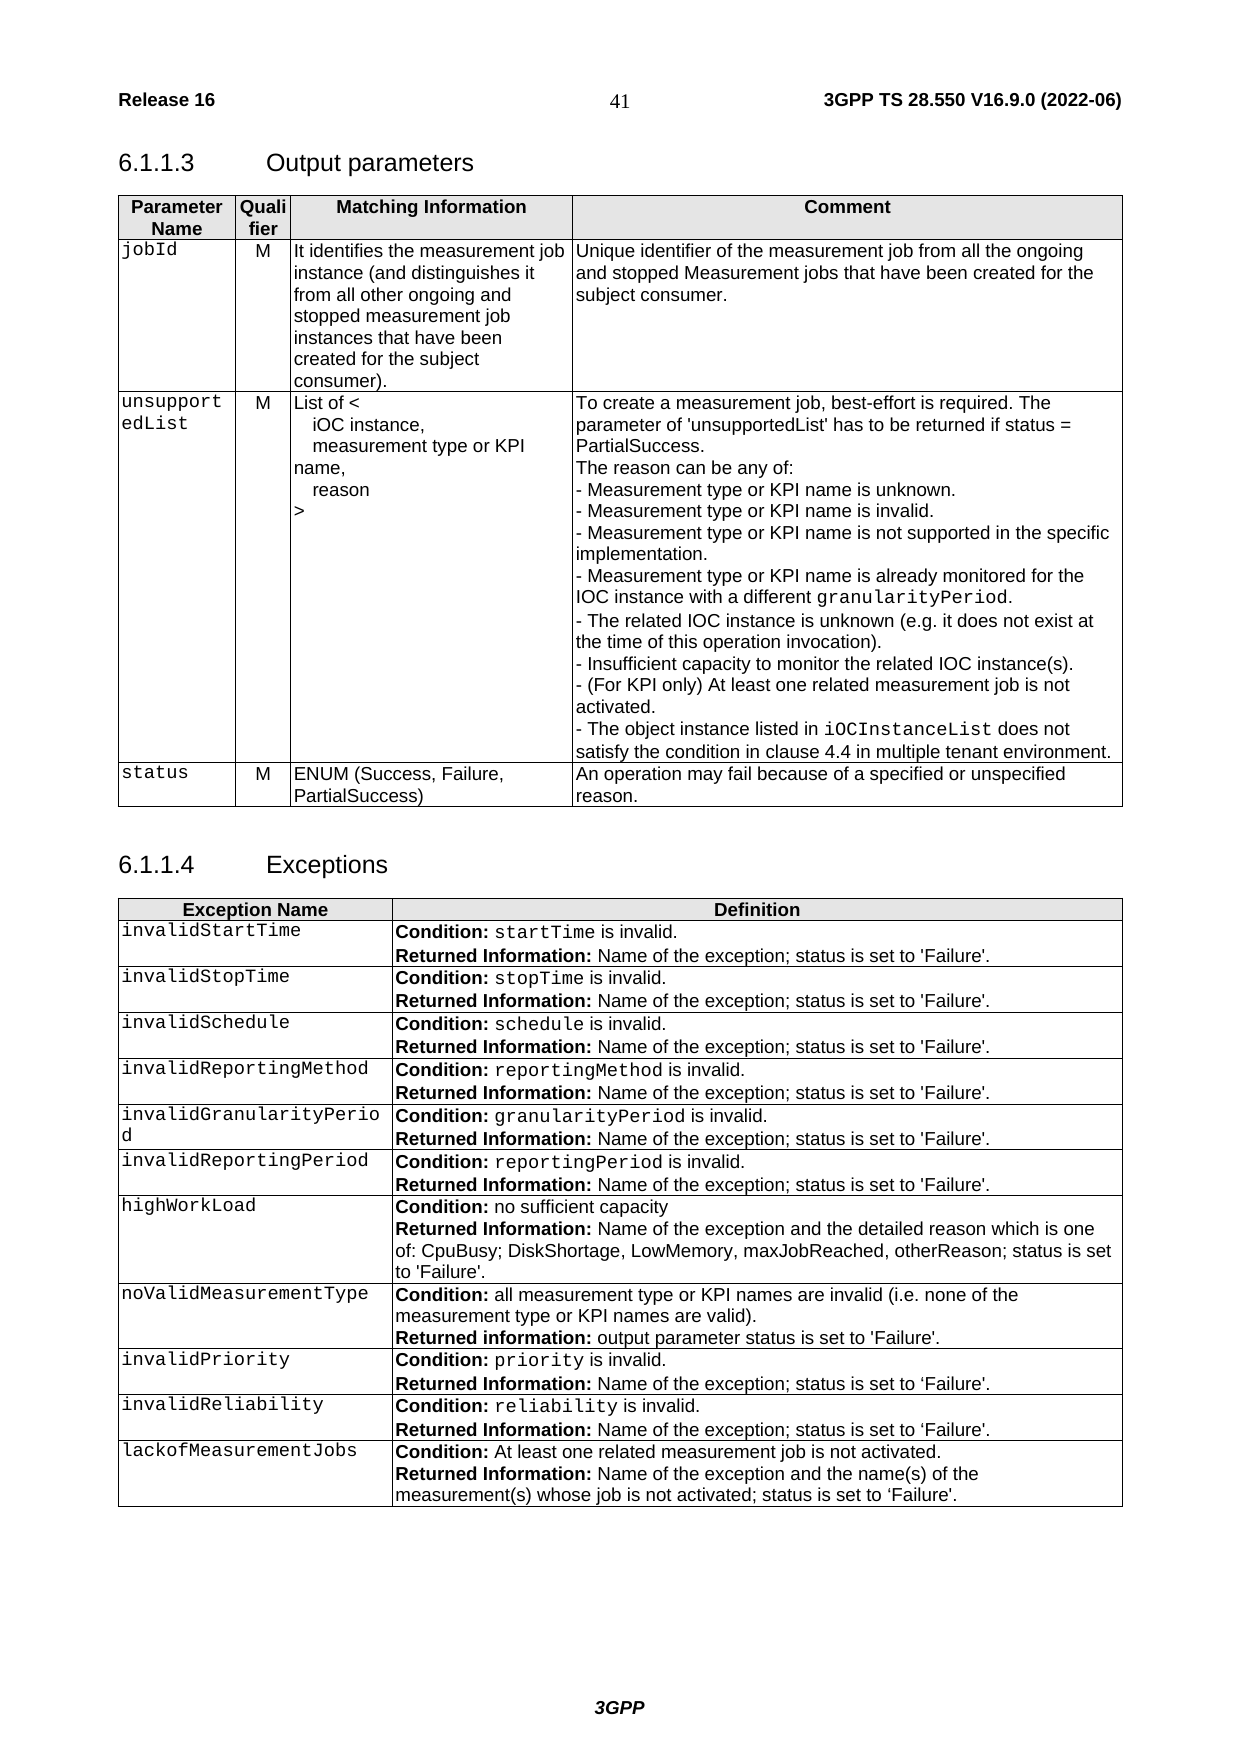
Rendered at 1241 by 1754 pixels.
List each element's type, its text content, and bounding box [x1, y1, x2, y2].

table_cell invalidStartTime [119, 921, 392, 966]
table_cell invalidGranularityPeriod [119, 1105, 392, 1149]
table_cell invalidStopTime [119, 967, 392, 1012]
table_cell Condition: schedule is invalid. Returned Information: Name of the exception; status is set to 'Failure'. [393, 1013, 1122, 1058]
table_cell Condition: reportingPeriod is invalid. Returned Information: Name of the exception; status is set to 'Failure'. [393, 1150, 1122, 1195]
table_cell Unique identifier of the measurement job from all the ongoing and stopped Measurement jobs that have been created for the subject consumer. [573, 240, 1122, 391]
table_header Exception Name [119, 899, 392, 920]
table_cell jobId [119, 240, 235, 391]
table_cell invalidPriority [119, 1349, 392, 1394]
table_cell invalidReportingMethod [119, 1059, 392, 1103]
table_cell status [119, 763, 235, 806]
table_cell An operation may fail because of a specified or unspecified reason. [573, 763, 1122, 806]
table_cell To create a measurement job, best-effort is required. The parameter of 'unsupportedList' has to be returned if status = PartialSuccess. The reason can be any of: - Measurement type or KPI name is unknown. - Measurement type or KPI name is invalid. - Measurement type or KPI name is not supported in the specific implementation. - Measurement type or KPI name is already monitored for the IOC instance with a different granularityPeriod. - The related IOC instance is unknown (e.g. it does not exist at the time of this operation invocation). - Insufficient capacity to monitor the related IOC instance(s). - (For KPI only) At least one related measurement job is not activated. - The object instance listed in iOCInstanceList does not satisfy the condition in clause 4.4 in multiple tenant environment. [573, 392, 1122, 762]
table_cell M [236, 763, 290, 806]
table_cell ENUM (Success, Failure, PartialSuccess) [291, 763, 572, 806]
table_cell Condition: priority is invalid. Returned Information: Name of the exception; status is set to ‘Failure'. [393, 1349, 1122, 1394]
table_header Matching Information [291, 196, 572, 239]
table_cell Condition: startTime is invalid. Returned Information: Name of the exception; status is set to 'Failure'. [393, 921, 1122, 966]
subtitle 6.1.1.4 Exceptions [118, 850, 1122, 879]
table_cell highWorkLoad [119, 1196, 392, 1282]
table_cell invalidReliability [119, 1395, 392, 1440]
table_cell invalidReportingPeriod [119, 1150, 392, 1195]
table_cell It identifies the measurement job instance (and distinguishes it from all other ongoing and stopped measurement job instances that have been created for the subject consumer). [291, 240, 572, 391]
table_cell Condition: reportingMethod is invalid. Returned Information: Name of the exception; status is set to 'Failure'. [393, 1059, 1122, 1103]
table_cell List of < iOC instance, measurement type or KPI name, reason > [291, 392, 572, 762]
table_header Qualifier [236, 196, 290, 239]
table_cell Condition: stopTime is invalid. Returned Information: Name of the exception; status is set to 'Failure'. [393, 967, 1122, 1012]
table_cell Condition: all measurement type or KPI names are invalid (i.e. none of the measurement type or KPI names are valid). Returned information: output parameter status is set to 'Failure'. [393, 1284, 1122, 1348]
table_cell lackofMeasurementJobs [119, 1441, 392, 1506]
table_cell Condition: no sufficient capacity Returned Information: Name of the exception and the detailed reason which is one of: CpuBusy; DiskShortage, LowMemory, maxJobReached, otherReason; status is set to 'Failure'. [393, 1196, 1122, 1282]
table_header Definition [393, 899, 1122, 920]
subtitle 6.1.1.3 Output parameters [118, 147, 1122, 176]
table_cell noValidMeasurementType [119, 1284, 392, 1348]
table_cell M [236, 392, 290, 762]
table_cell Condition: reliability is invalid. Returned Information: Name of the exception; status is set to ‘Failure'. [393, 1395, 1122, 1440]
table_cell M [236, 240, 290, 391]
table_header Parameter Name [119, 196, 235, 239]
table_header Comment [573, 196, 1122, 239]
table_cell Condition: At least one related measurement job is not activated. Returned Information: Name of the exception and the name(s) of the measurement(s) whose job is not activated; status is set to ‘Failure'. [393, 1441, 1122, 1506]
table_cell Condition: granularityPeriod is invalid. Returned Information: Name of the exception; status is set to 'Failure'. [393, 1105, 1122, 1149]
table_cell invalidSchedule [119, 1013, 392, 1058]
table_cell unsupportedList [119, 392, 235, 762]
